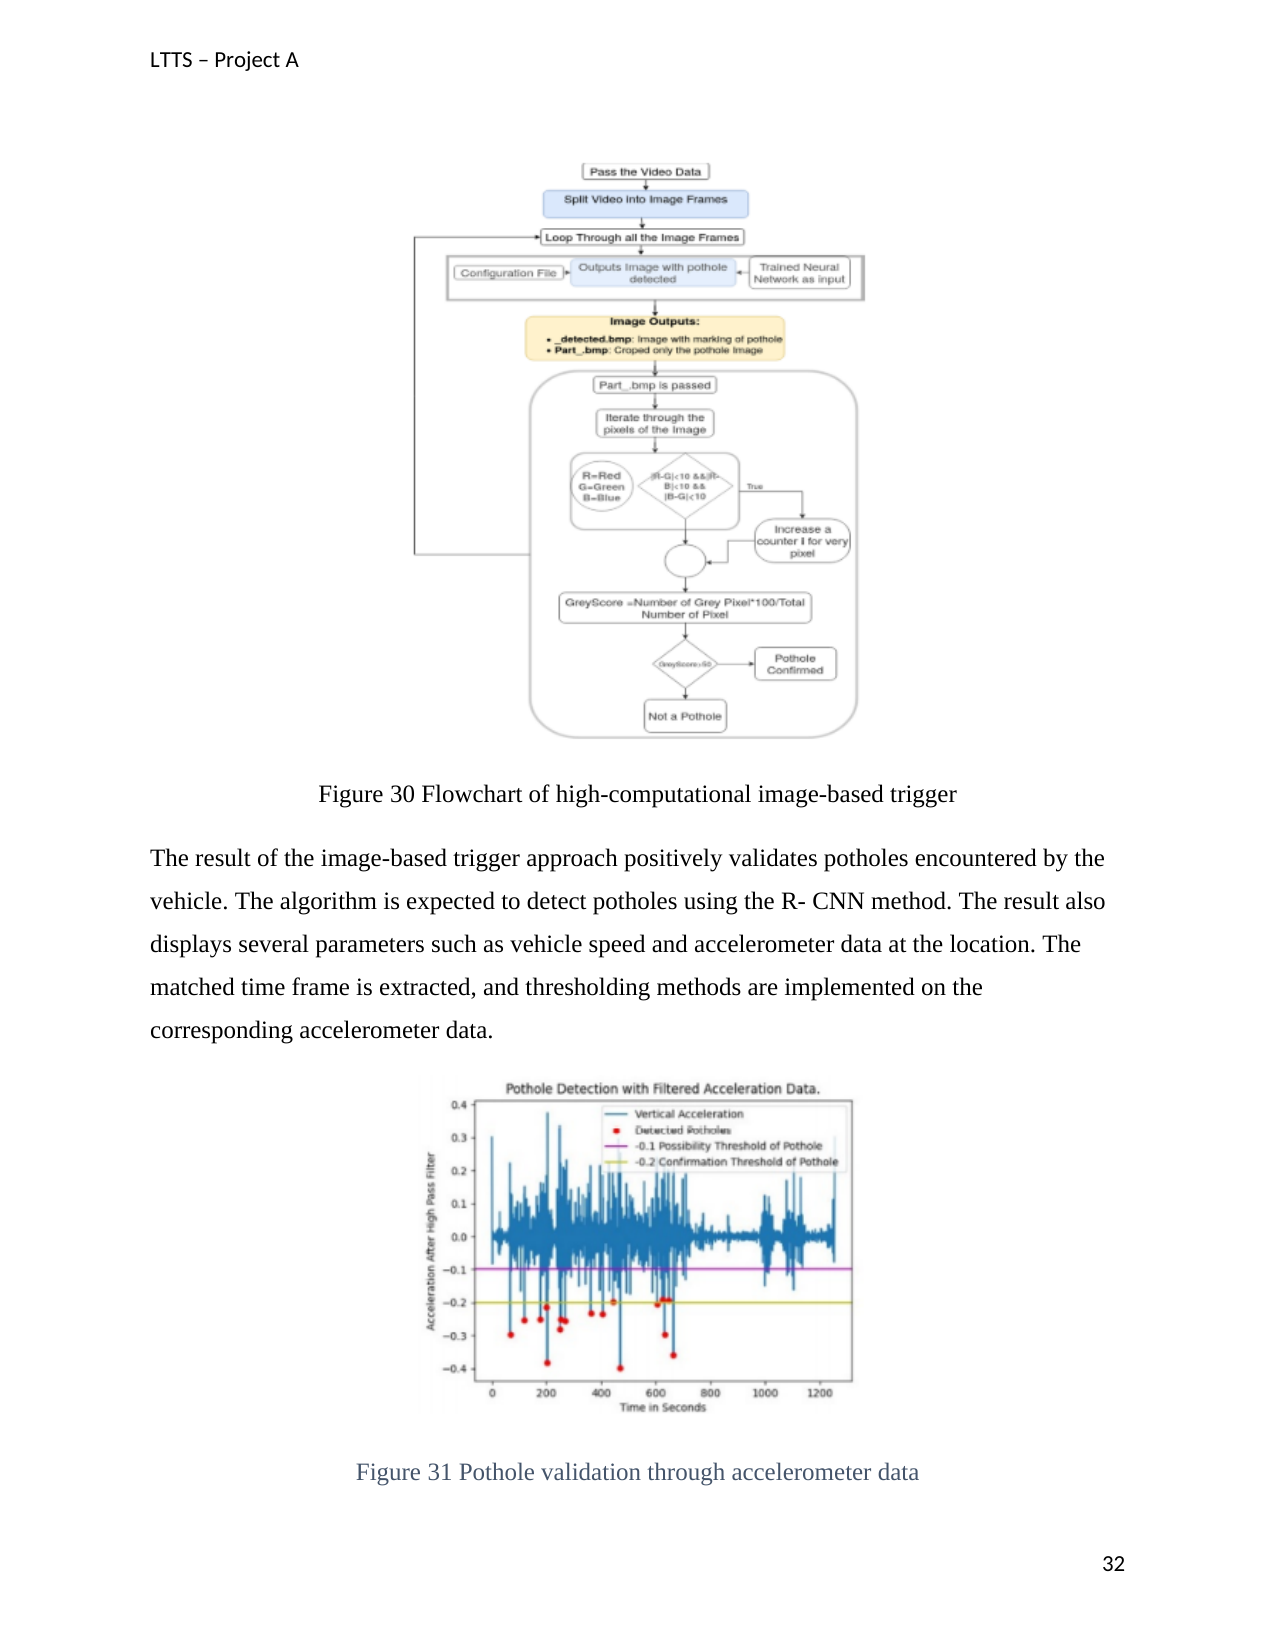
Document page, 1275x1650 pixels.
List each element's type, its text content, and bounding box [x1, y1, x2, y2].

text The result of the image-based trigger approach positively validates potholes encountered by the vehicle. The algorithm is expected to detect potholes using the R- CNN method. The result also displays several parameters such as vehicle speed and accelerometer data at the location. The matched time frame is extracted, and thresholding methods are implemented on the corresponding accelerometer data. [150, 843, 1125, 1044]
text Figure 31 Pothole validation through accelerometer data [150, 1457, 1125, 1485]
picture [397, 150, 878, 749]
text Figure 30 Flowchart of high-computational image-based trigger [150, 779, 1125, 808]
picture [405, 1075, 870, 1426]
